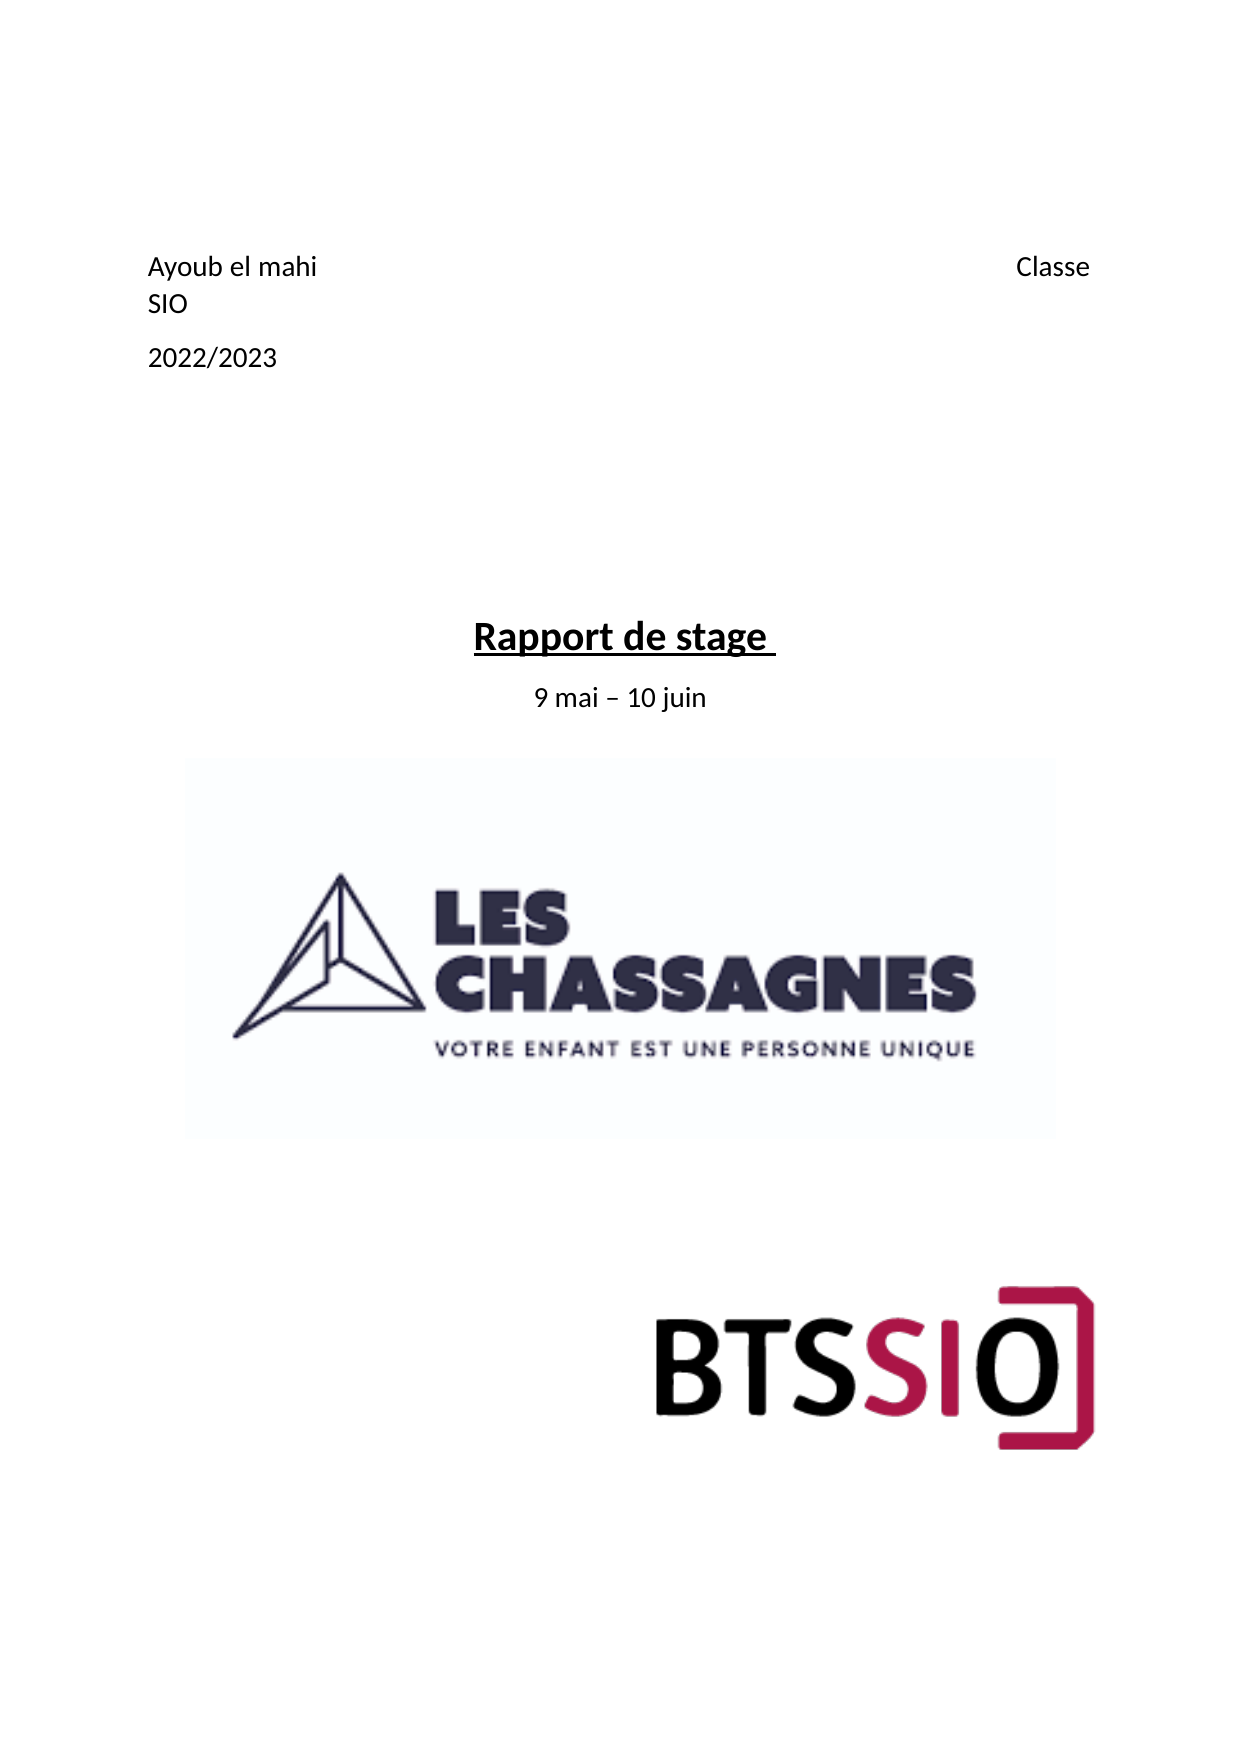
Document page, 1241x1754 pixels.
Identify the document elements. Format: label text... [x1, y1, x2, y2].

text Ayoub el mahi Classe SIO [148, 248, 1093, 321]
picture [627, 1252, 1122, 1489]
text Rapport de stage [148, 609, 1093, 660]
text 9 mai – 10 juin [148, 679, 1093, 715]
picture [185, 758, 1056, 1139]
text 2022/2023 [148, 339, 1093, 375]
